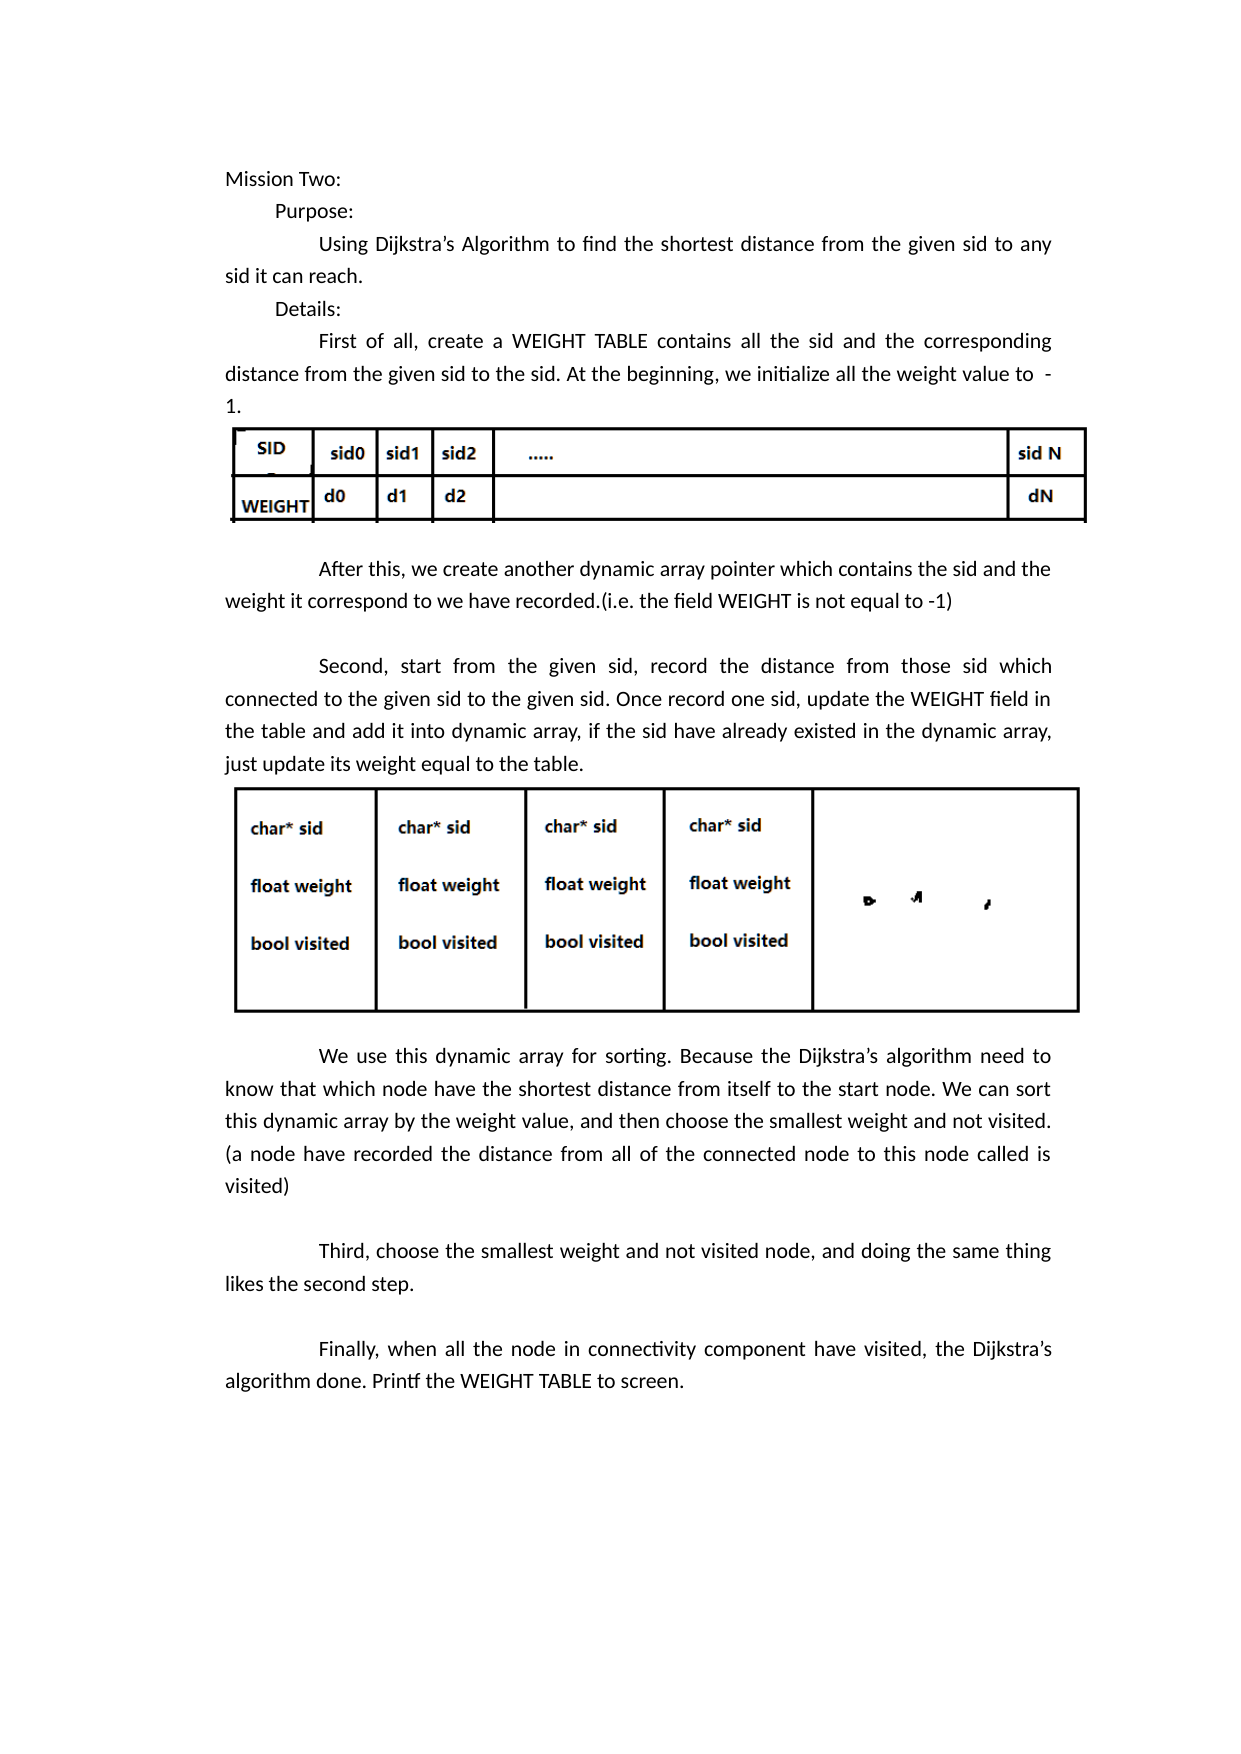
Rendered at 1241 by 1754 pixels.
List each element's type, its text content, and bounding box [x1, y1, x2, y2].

list Second, start from the given sid, record the distance from those sid which connected to the given sid to the given sid. Once record one sid, update the WEIGHT field in the table and add it into dynamic array, if the sid have already existed in the dynamic array, just update its weight equal to the table. [225, 649, 1053, 779]
picture [225, 422, 1090, 523]
picture [225, 779, 1090, 1022]
list We use this dynamic array for sorting. Because the Dijkstra’s algorithm need to know that which node have the shortest distance from itself to the start node. We can sort this dynamic array by the weight value, and then choose the smallest weight and not visited.(a node have recorded the distance from all of the connected node to this node called is visited) [225, 1039, 1053, 1202]
list First of all, create a WEIGHT TABLE contains all the sid and the corresponding distance from the given sid to the sid. At the beginning, we initialize all the weight value to -1. [225, 324, 1053, 422]
list After this, we create another dynamic array pointer which contains the sid and the weight it correspond to we have recorded.(i.e. the field WEIGHT is not equal to -1) [225, 552, 1053, 617]
list Details: [225, 292, 1053, 324]
list Using Dijkstra’s Algorithm to find the shortest distance from the given sid to any sid it can reach. [225, 227, 1053, 292]
list Purpose: [225, 194, 1053, 227]
list Mission Two: [225, 162, 1053, 194]
list Third, choose the smallest weight and not visited node, and doing the same thing likes the second step. [225, 1234, 1053, 1299]
list Finally, when all the node in connectivity component have visited, the Dijkstra’s algorithm done. Printf the WEIGHT TABLE to screen. [225, 1332, 1053, 1397]
